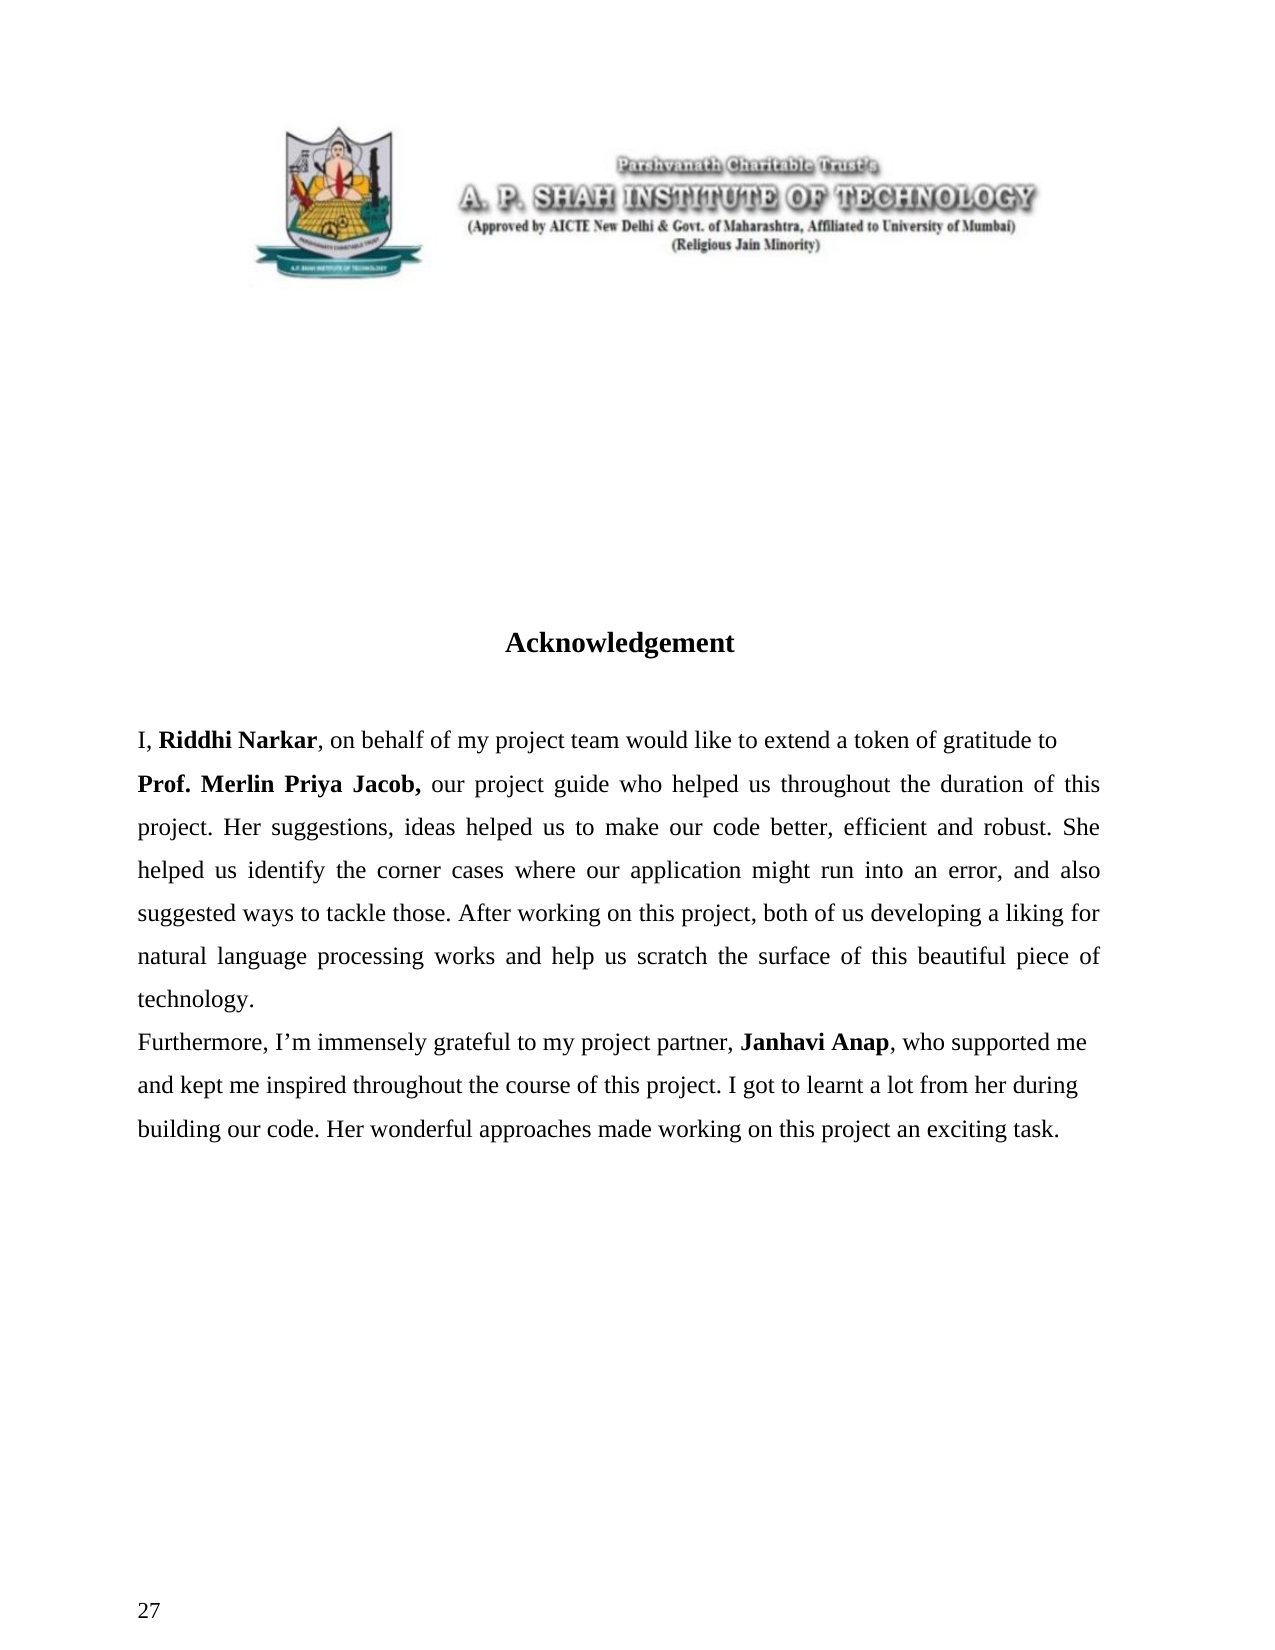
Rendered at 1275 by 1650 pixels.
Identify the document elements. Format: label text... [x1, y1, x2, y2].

text I, Riddhi Narkar, on behalf of my project team would like to extend a token of gratitude to [137, 726, 1102, 754]
text Prof. Merlin Priya Jacob, our project guide who helped us throughout the duration of this project. Her suggestions, ideas helped us to make our code better, efficient and robust. She helped us identify the corner cases where our application might run into an error, and also suggested ways to tackle those. After working on this project, both of us developing a liking for natural language processing works and help us scratch the surface of this beautiful piece of technology. [137, 769, 1102, 1013]
text Acknowledgement [137, 625, 1102, 658]
picture [246, 119, 1044, 291]
text Furthermore, I’m immensely grateful to my project partner, Janhavi Anap, who supported me and kept me inspired throughout the course of this project. I got to learnt a lot from her during building our code. Her wonderful approaches made working on this project an exciting task. [137, 1027, 1102, 1142]
